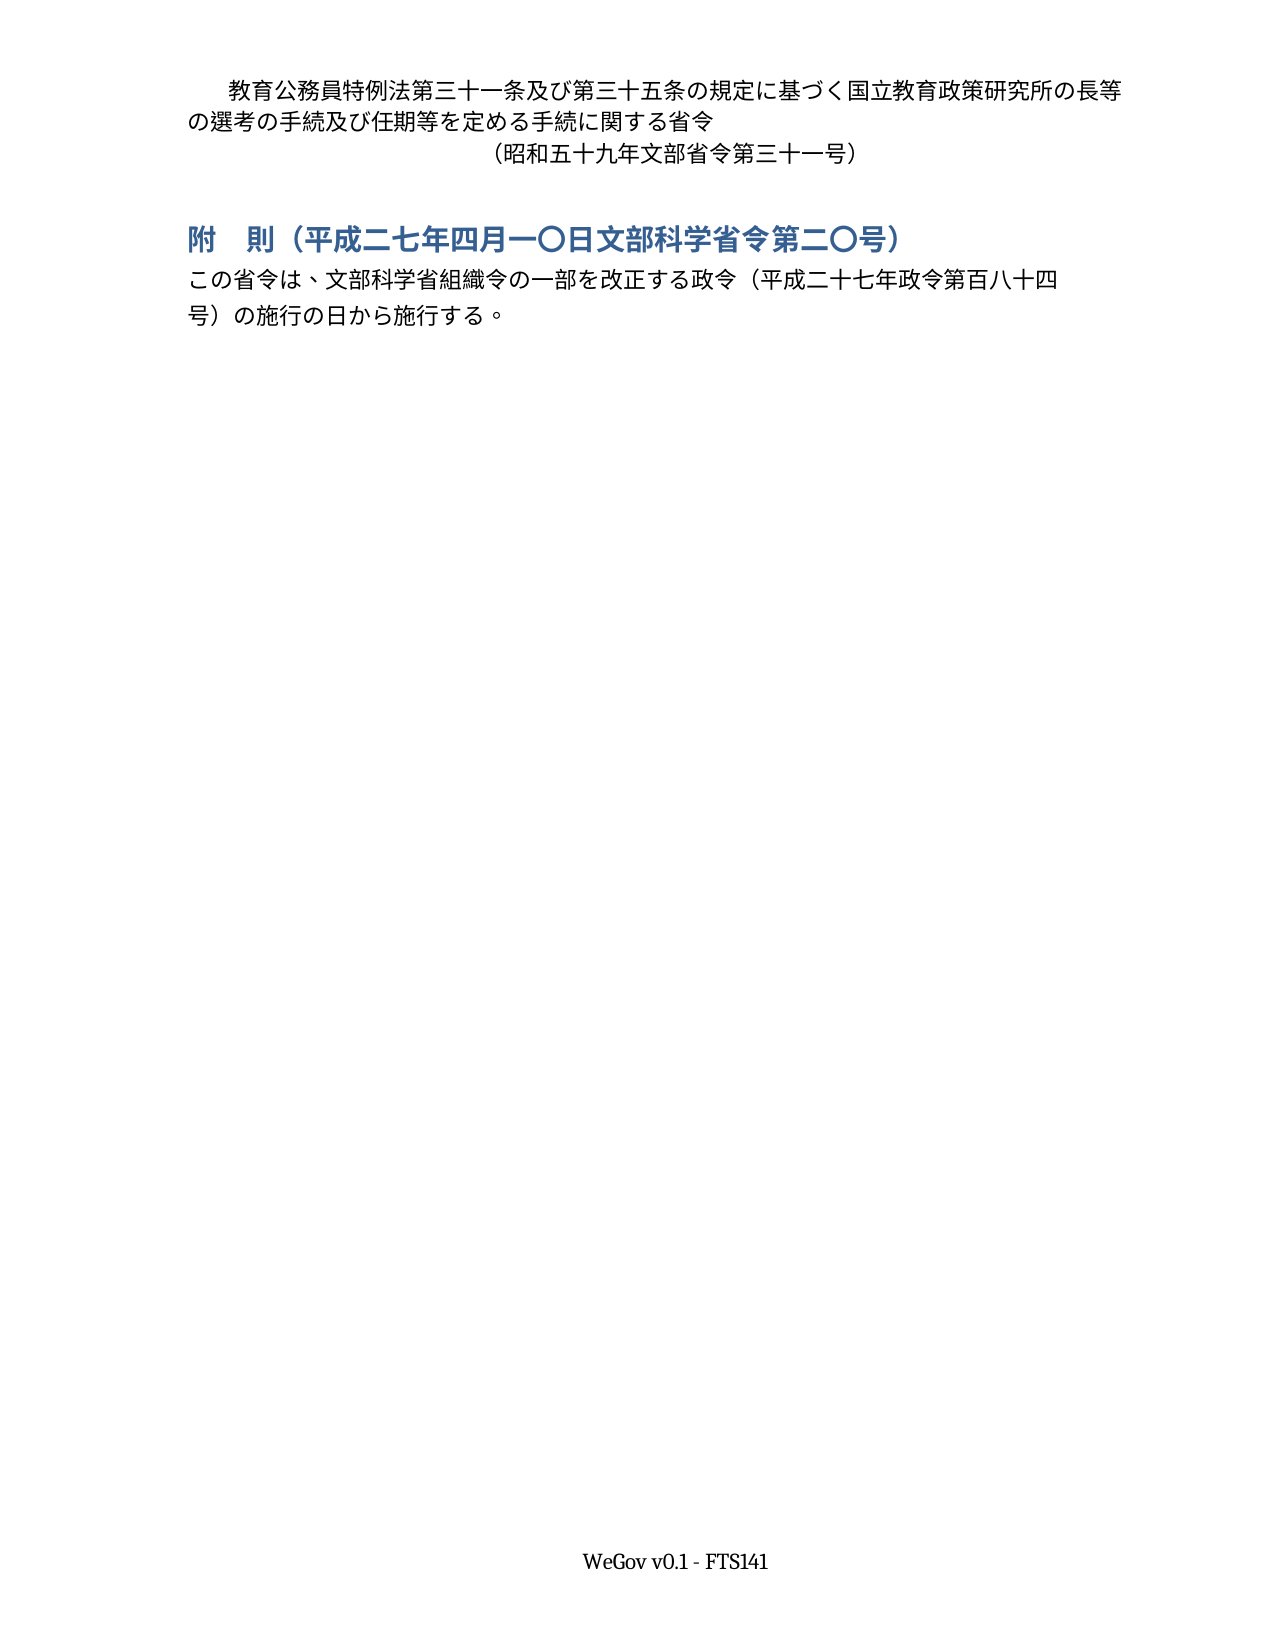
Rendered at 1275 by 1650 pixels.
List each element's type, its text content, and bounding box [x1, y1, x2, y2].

text この省令は、文部科学省組織令の一部を改正する政令（平成二十七年政令第百八十四号）の施行の日から施行する。 [187, 264, 1087, 332]
subtitle 附 則（平成二七年四月一〇日文部科学省令第二〇号） [187, 219, 1087, 258]
